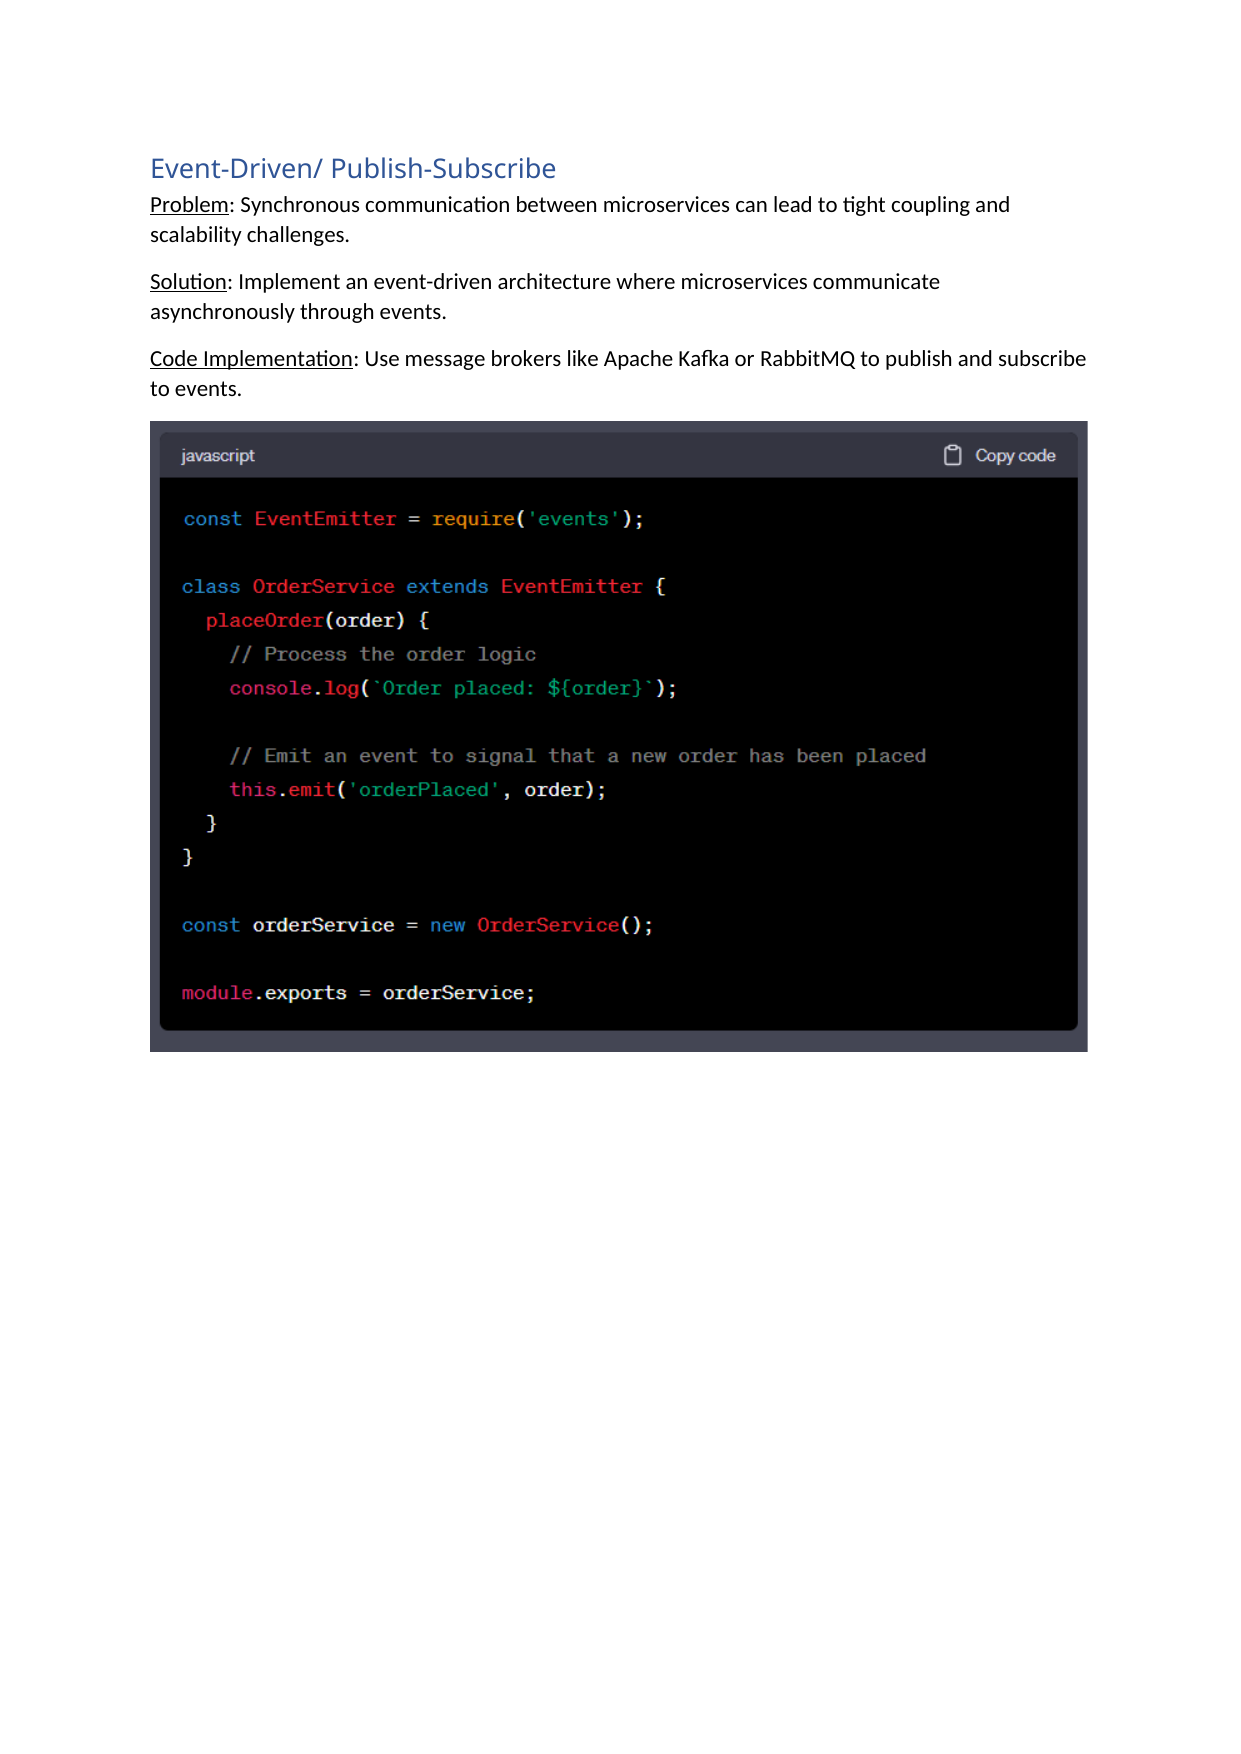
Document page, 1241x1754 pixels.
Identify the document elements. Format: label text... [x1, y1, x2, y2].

picture [150, 421, 1088, 1052]
subtitle Event-Driven/ Publish-Subscribe [150, 150, 1090, 187]
text Code Implementation: Use message brokers like Apache Kafka or RabbitMQ to publish and subscribe to events. [150, 344, 1090, 402]
text Solution: Implement an event-driven architecture where microservices communicate asynchronously through events. [150, 267, 1090, 325]
text Problem: Synchronous communication between microservices can lead to tight coupling and scalability challenges. [150, 190, 1090, 248]
